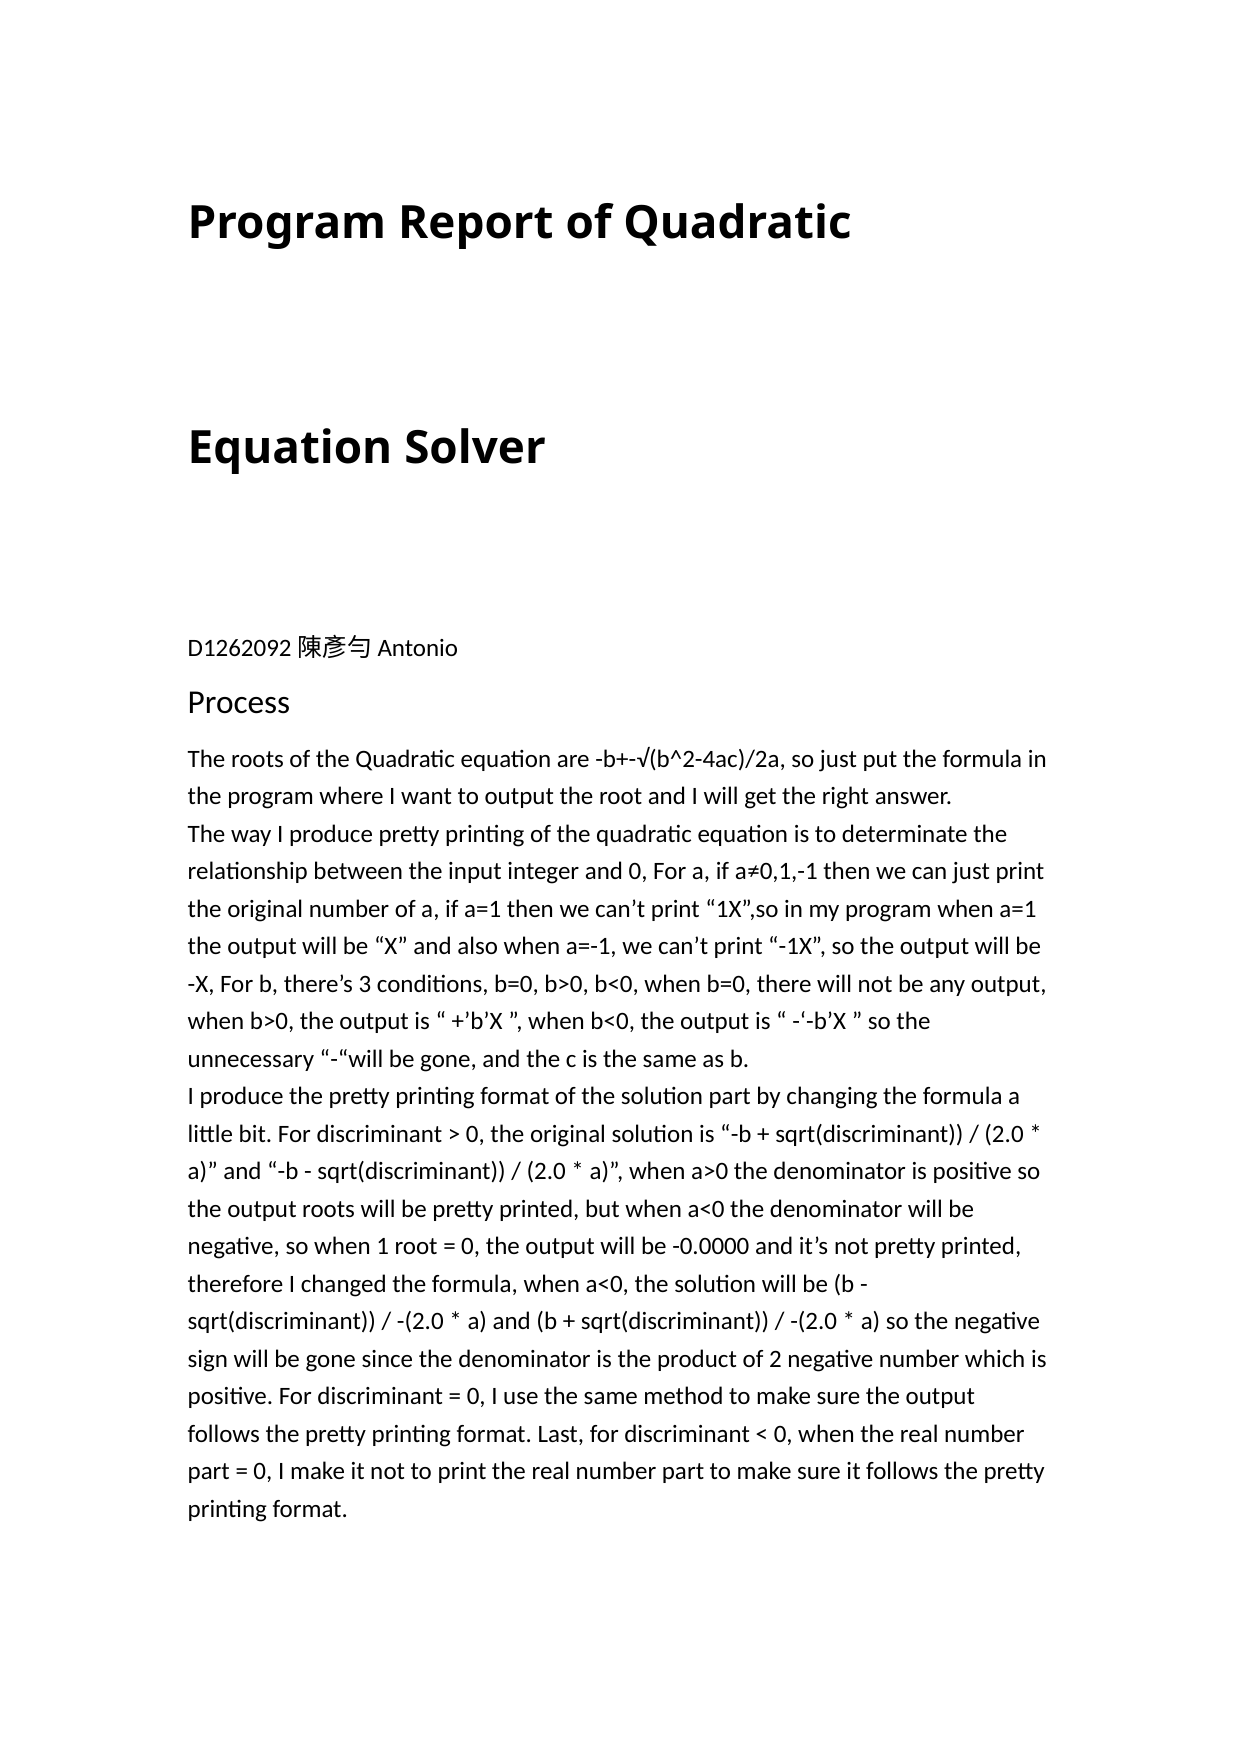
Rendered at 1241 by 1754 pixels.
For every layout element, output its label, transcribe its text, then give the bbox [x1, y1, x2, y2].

text The way I produce pretty printing of the quadratic equation is to determinate the relationship between the input integer and 0, For a, if a≠0,1,-1 then we can just print the original number of a, if a=1 then we can’t print “1X”,so in my program when a=1 the output will be “X” and also when a=-1, we can’t print “-1X”, so the output will be -X, For b, there’s 3 conditions, b=0, b>0, b<0, when b=0, there will not be any output, when b>0, the output is “ +’b’X ”, when b<0, the output is “ -‘-b’X ” so the unnecessary “-“will be gone, and the c is the same as b. [187, 814, 1053, 1077]
text D1262092 陳彥勻Antonio [187, 627, 1053, 664]
text I produce the pretty printing format of the solution part by changing the formula a little bit. For discriminant > 0, the original solution is “-b + sqrt(discriminant)) / (2.0 * a)” and “-b - sqrt(discriminant)) / (2.0 * a)”, when a>0 the denominator is positive so the output roots will be pretty printed, but when a<0 the denominator will be negative, so when 1 root = 0, the output will be -0.0000 and it’s not pretty printed, therefore I changed the formula, when a<0, the solution will be (b - sqrt(discriminant)) / -(2.0 * a) and (b + sqrt(discriminant)) / -(2.0 * a) so the negative sign will be gone since the denominator is the product of 2 negative number which is positive. For discriminant = 0, I use the same method to make sure the output follows the pretty printing format. Last, for discriminant < 0, when the real number part = 0, I make it not to print the real number part to make sure it follows the pretty printing format. [187, 1077, 1053, 1527]
subtitle Program Report of Quadratic Equation Solver [187, 183, 1053, 483]
text Process [187, 664, 1053, 739]
text The roots of the Quadratic equation are -b+-√(b^2-4ac)/2a, so just put the formula in the program where I want to output the root and I will get the right answer. [187, 739, 1053, 814]
